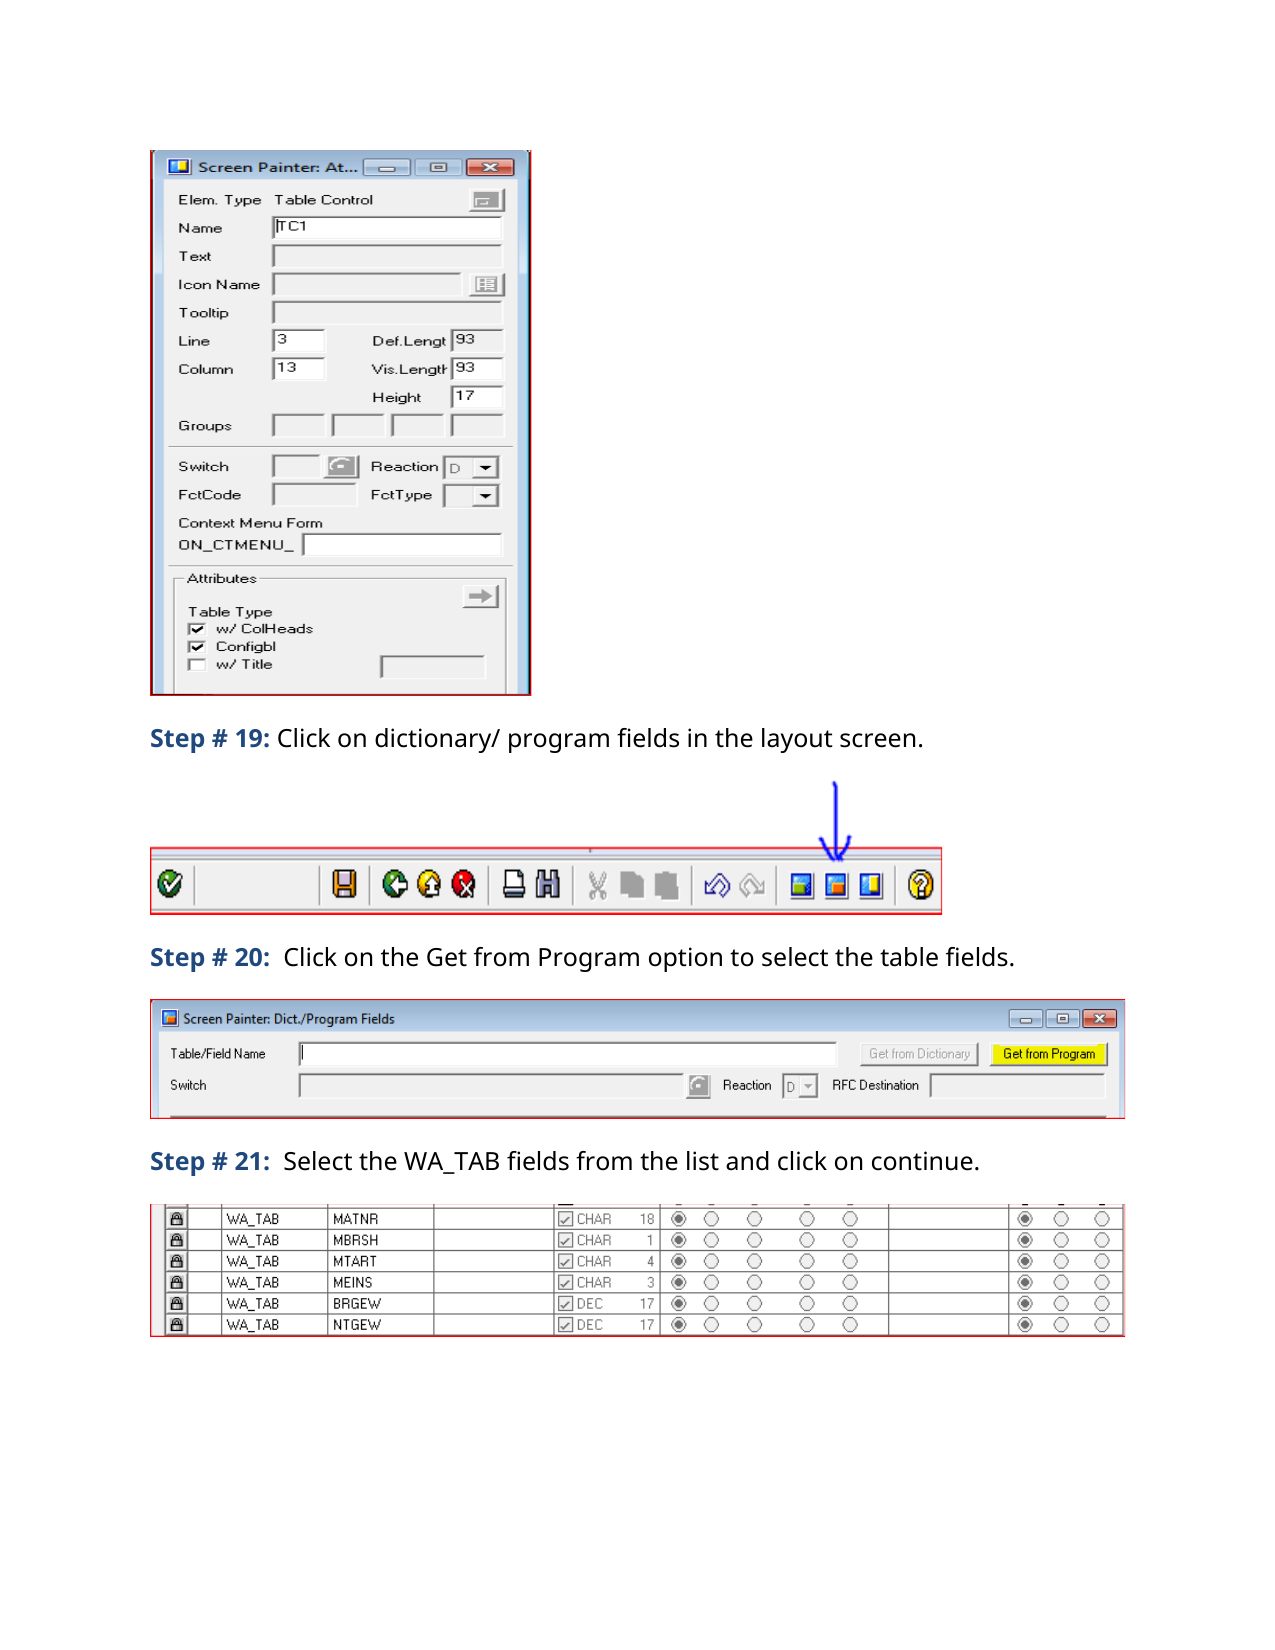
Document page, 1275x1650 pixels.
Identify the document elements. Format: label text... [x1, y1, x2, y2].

picture [150, 780, 943, 915]
text Step # 21: Select the WA_TAB fields from the list and click on continue. [150, 1144, 1125, 1178]
picture [150, 1204, 1125, 1337]
text Step # 20: Click on the Get from Program option to select the table fields. [150, 940, 1125, 974]
picture [150, 150, 532, 696]
text Step # 19: Click on dictionary/ program fields in the layout screen. [150, 720, 1125, 754]
picture [150, 999, 1125, 1119]
